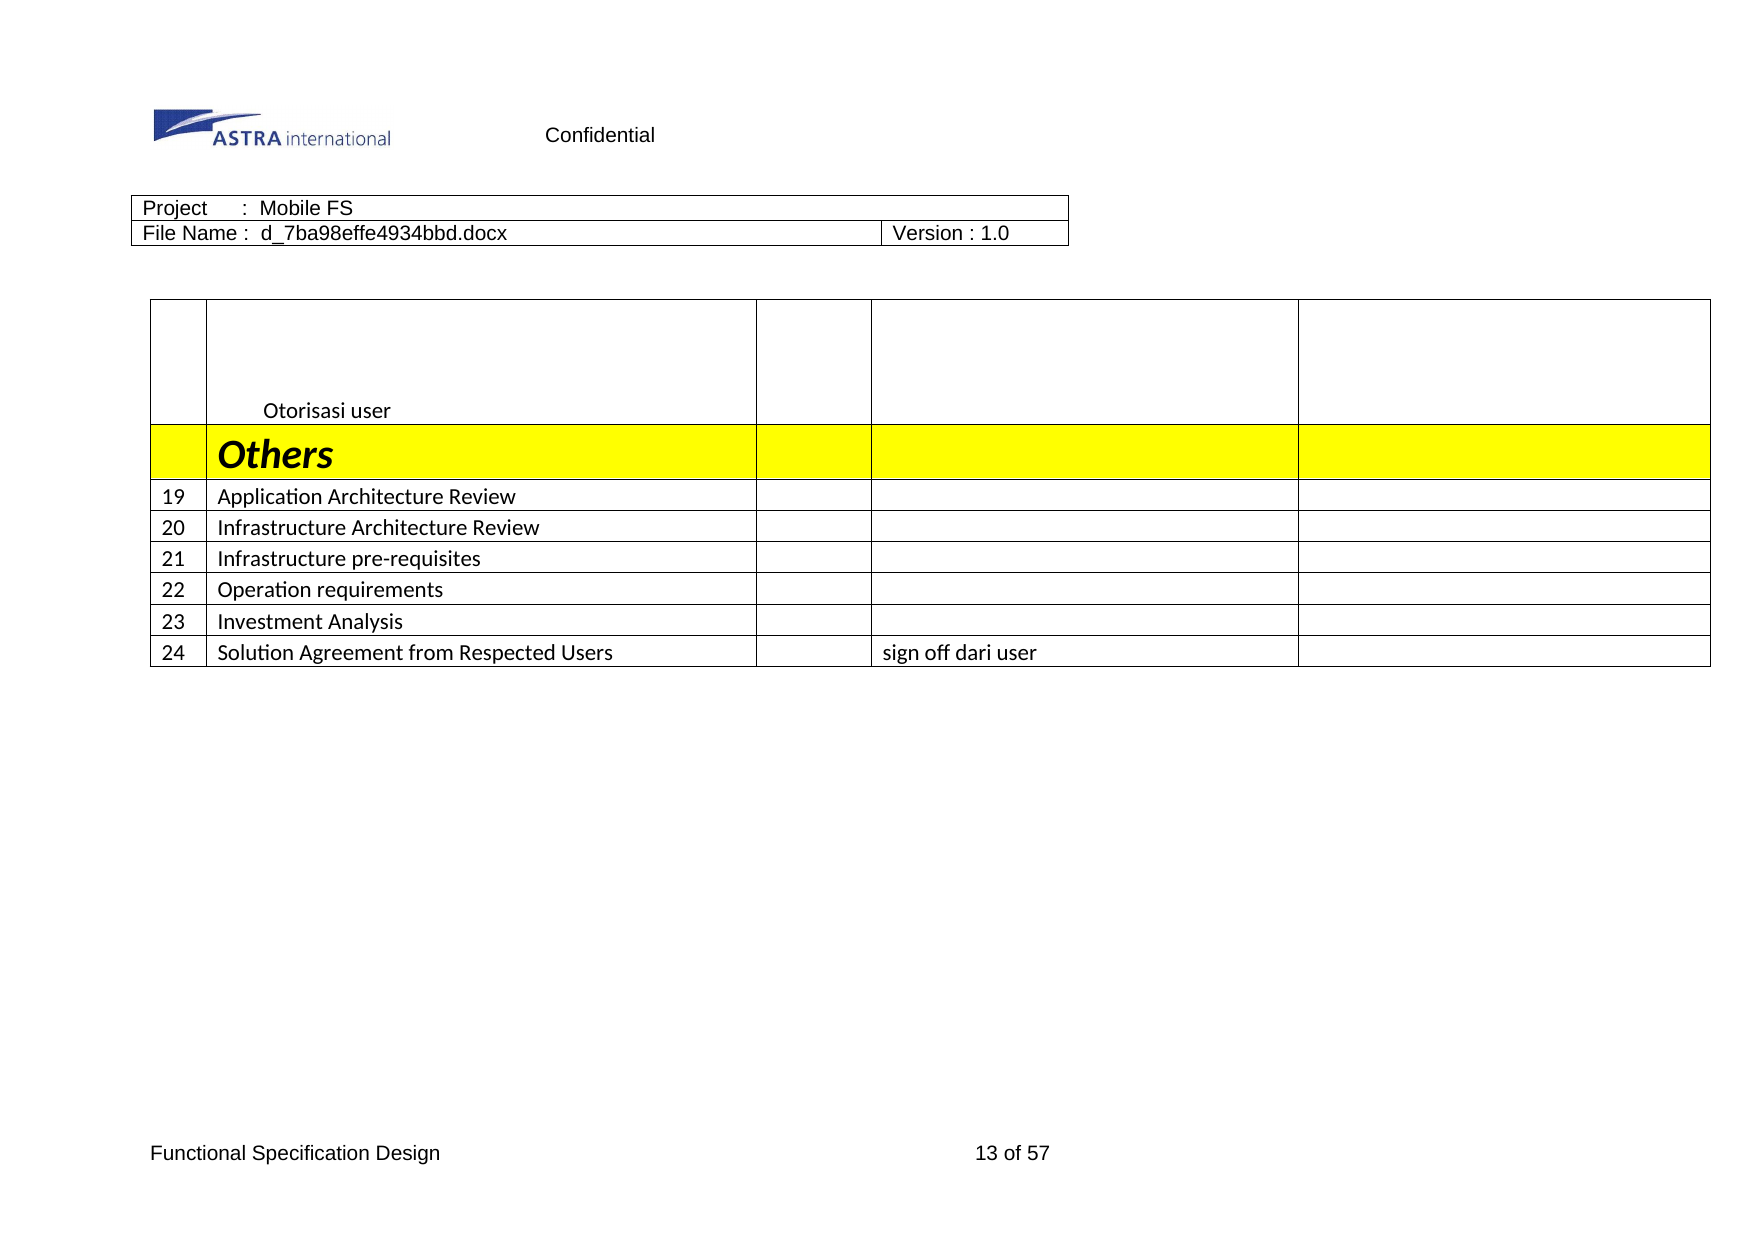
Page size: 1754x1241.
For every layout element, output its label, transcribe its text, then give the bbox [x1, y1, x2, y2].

table_cell [757, 636, 871, 666]
table_cell 21 [151, 542, 206, 572]
table_cell Operation requirements [207, 573, 756, 603]
table_cell Others [207, 425, 756, 478]
table_cell [1299, 300, 1710, 424]
table_cell [1299, 480, 1710, 510]
table_cell 24 [151, 636, 206, 666]
table_cell [757, 480, 871, 510]
table_cell [757, 605, 871, 635]
table_cell Infrastructure pre-requisites [207, 542, 756, 572]
table_cell 23 [151, 605, 206, 635]
table_cell Otorisasi user [207, 300, 756, 424]
table_cell 19 [151, 480, 206, 510]
table_cell [757, 511, 871, 541]
table_cell [1299, 636, 1710, 666]
table_cell [757, 542, 871, 572]
table_cell [1299, 542, 1710, 572]
table_cell [151, 425, 206, 478]
table_cell [872, 605, 1298, 635]
table_cell [757, 573, 871, 603]
picture [150, 105, 394, 150]
table_cell [151, 300, 206, 424]
table_cell [872, 480, 1298, 510]
table_cell [872, 542, 1298, 572]
table_cell [1299, 511, 1710, 541]
table_cell [872, 425, 1298, 478]
table_cell [1299, 573, 1710, 603]
table_cell [872, 511, 1298, 541]
table_cell Solution Agreement from Respected Users [207, 636, 756, 666]
table_cell [757, 425, 871, 478]
table_cell sign off dari user [872, 636, 1298, 666]
table_cell [872, 300, 1298, 424]
table_cell Investment Analysis [207, 605, 756, 635]
table_cell Infrastructure Architecture Review [207, 511, 756, 541]
table_cell Application Architecture Review [207, 480, 756, 510]
table_cell [757, 300, 871, 424]
table_cell [1299, 425, 1710, 478]
table_cell [1299, 605, 1710, 635]
table_cell [872, 573, 1298, 603]
table_cell 20 [151, 511, 206, 541]
table_cell 22 [151, 573, 206, 603]
